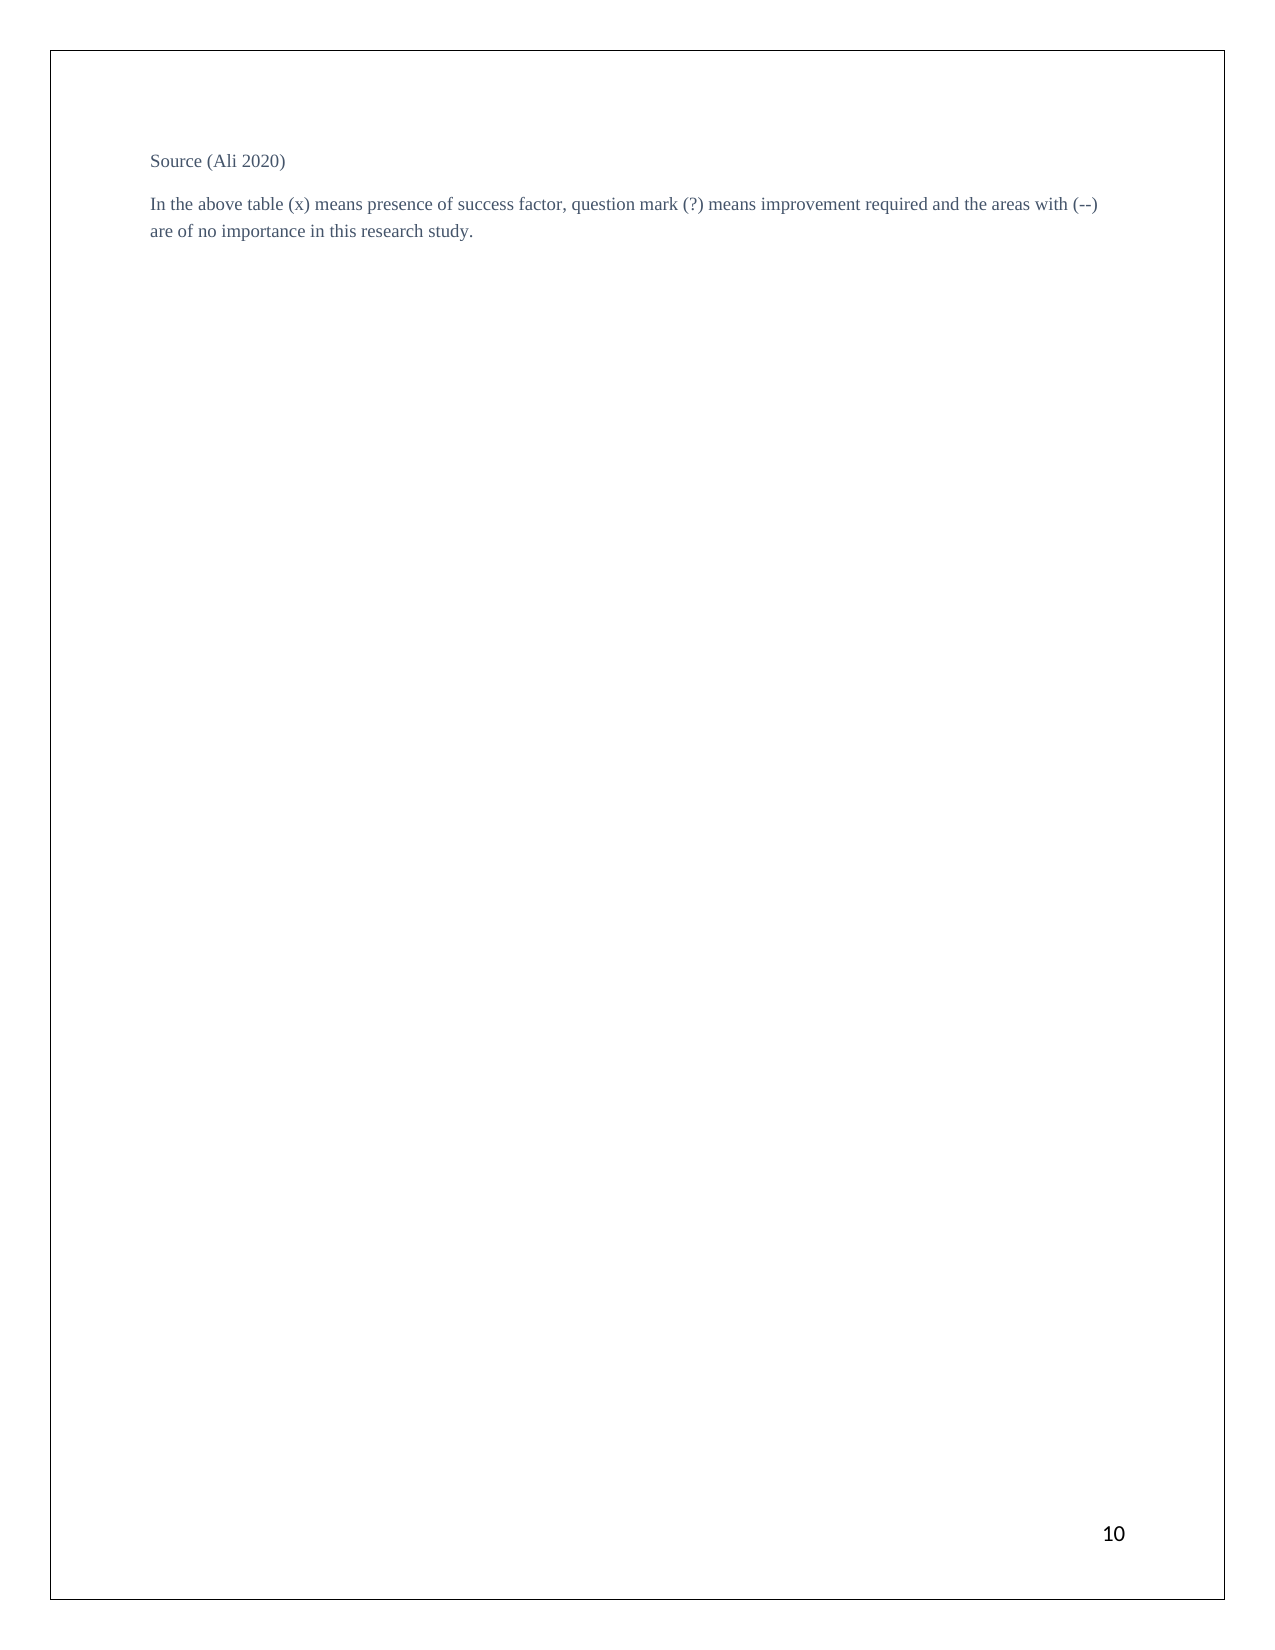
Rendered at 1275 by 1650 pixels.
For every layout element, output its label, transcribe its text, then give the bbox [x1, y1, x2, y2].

text In the above table (x) means presence of success factor, question mark (?) means improvement required and the areas with (--) are of no importance in this research study. [150, 192, 1125, 243]
text Source (Ali 2020) [150, 150, 1125, 172]
